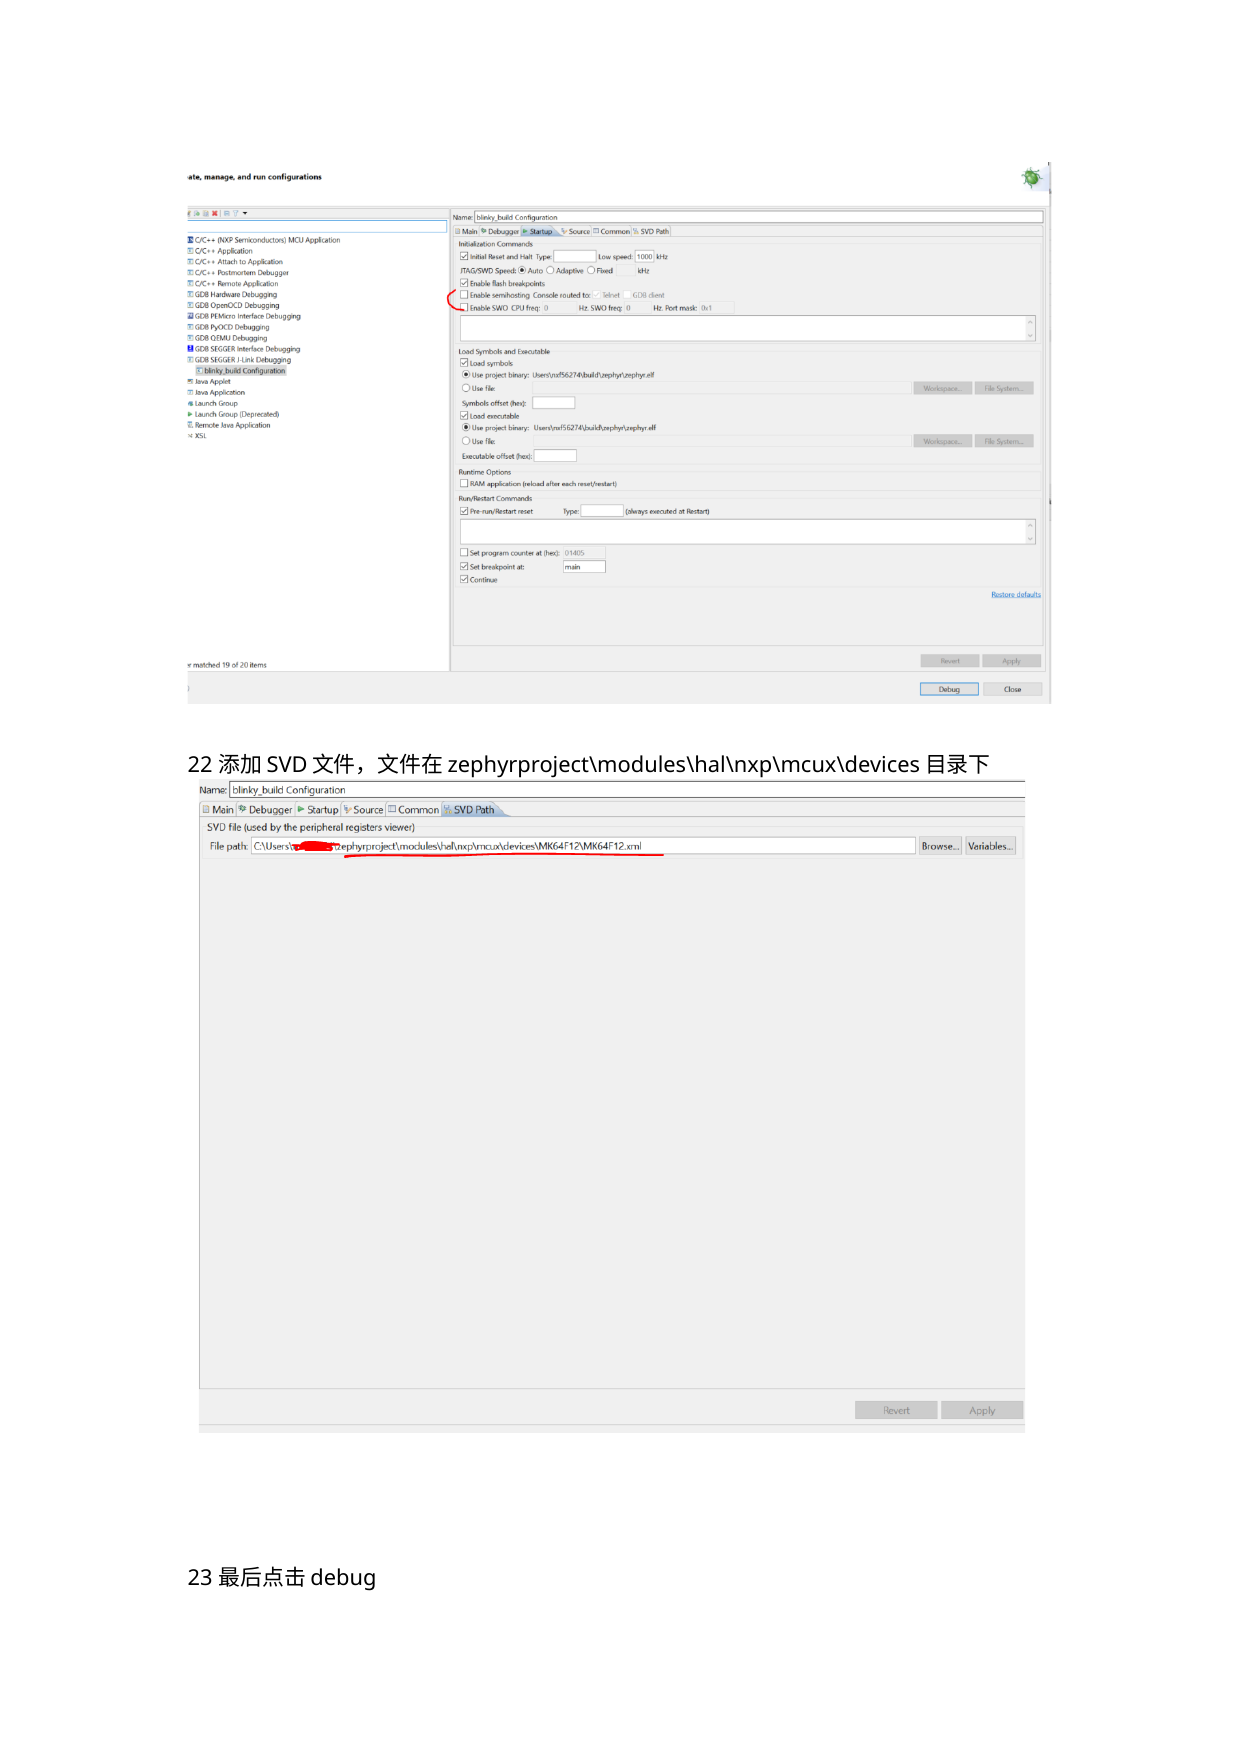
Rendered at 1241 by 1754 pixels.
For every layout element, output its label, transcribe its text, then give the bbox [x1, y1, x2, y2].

text 23 最后点击debug [187, 1559, 1053, 1592]
picture [187, 162, 1052, 704]
picture [198, 779, 1025, 1433]
text 22 添加SVD文件，文件在zephyrproject\modules\hal\nxp\mcux\devices目录下 [187, 747, 1053, 779]
